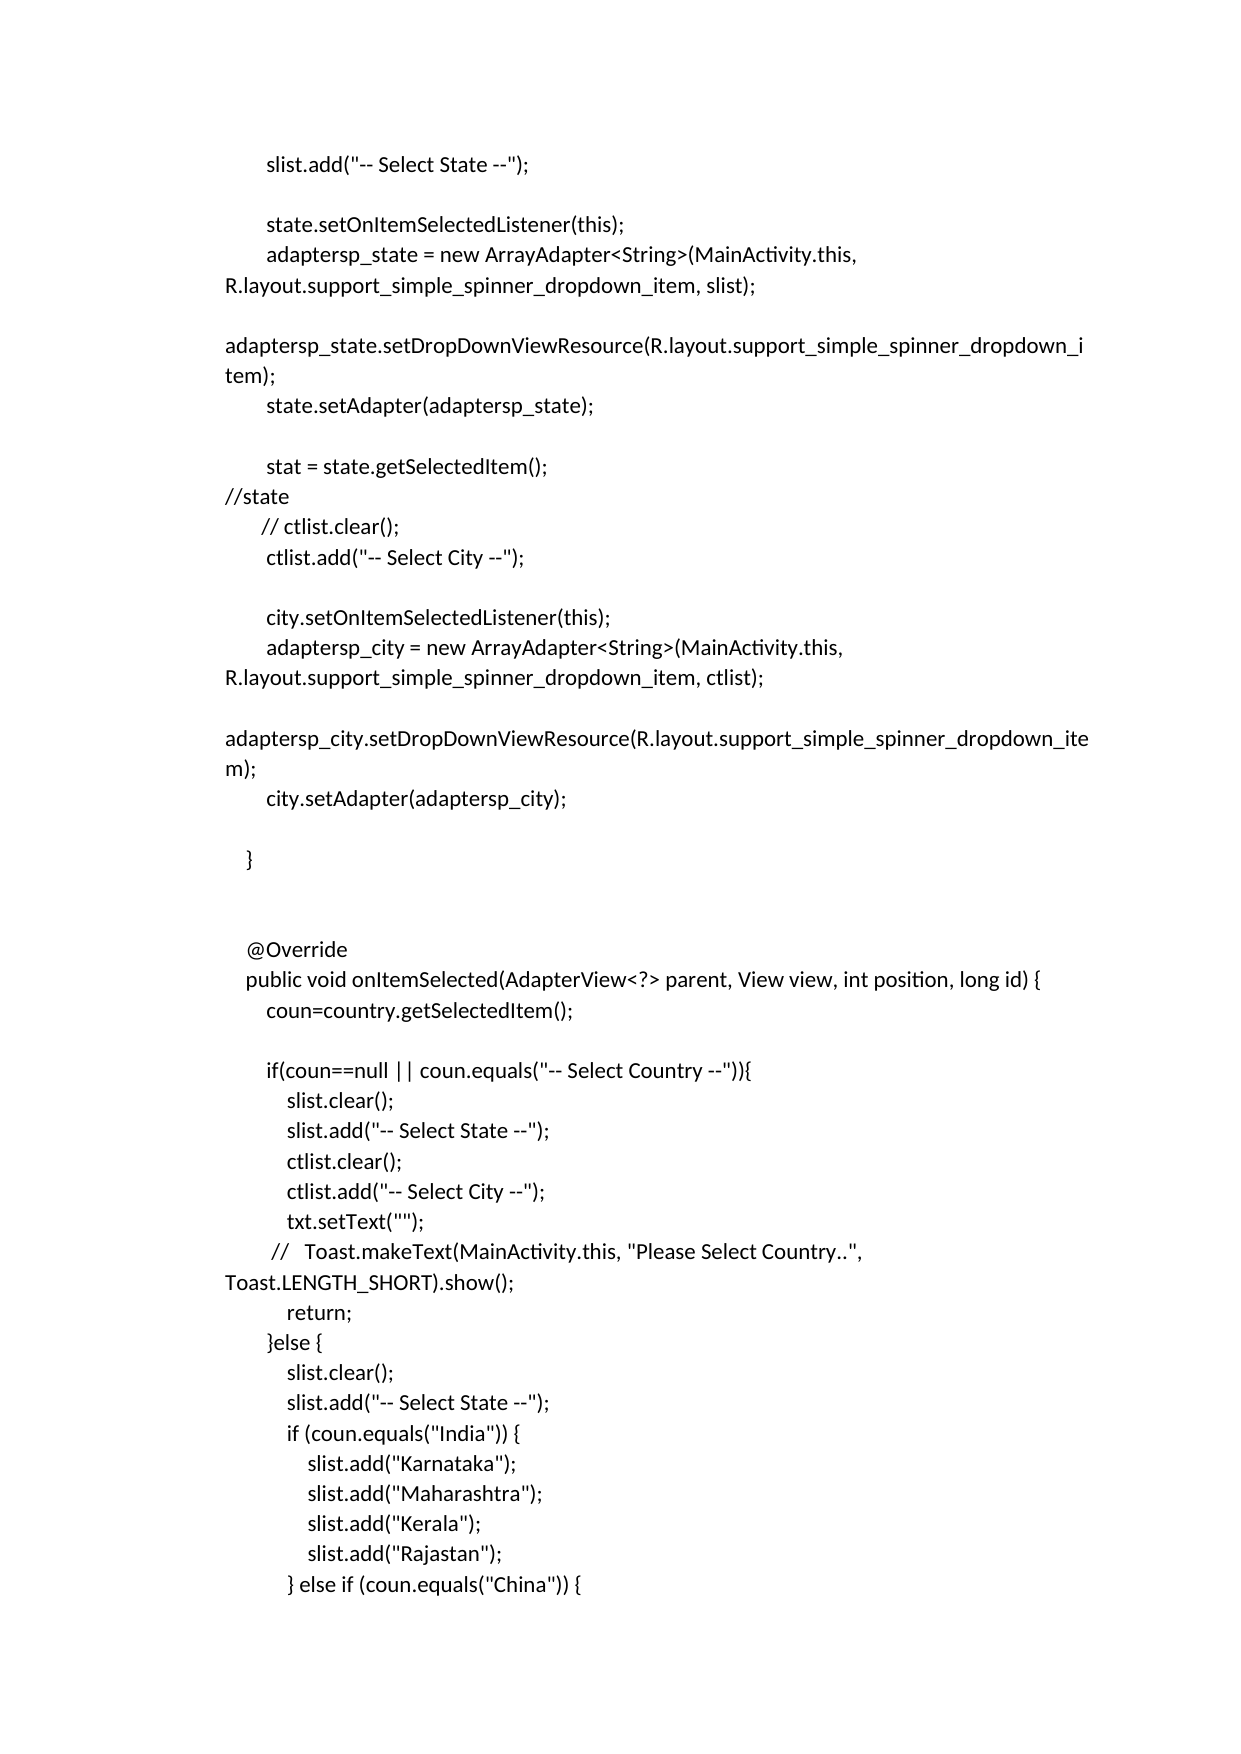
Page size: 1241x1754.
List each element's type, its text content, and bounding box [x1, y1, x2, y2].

list slist.add("Maharashtra"); [225, 1479, 1090, 1507]
list if(coun==null || coun.equals("-- Select Country --")){ [225, 1056, 1090, 1084]
list ctlist.add("-- Select City --"); [225, 543, 1090, 571]
list stat = state.getSelectedItem(); [225, 452, 1090, 480]
list city.setAdapter(adaptersp_city); [225, 784, 1090, 812]
list ctlist.clear(); [225, 1147, 1090, 1175]
list slist.add("Kerala"); [225, 1509, 1090, 1537]
list public void onItemSelected(AdapterView<?> parent, View view, int position, long id) { [225, 966, 1090, 994]
list slist.add("-- Select State --"); [225, 1117, 1090, 1145]
list slist.add("Rajastan"); [225, 1539, 1090, 1568]
list slist.clear(); [225, 1086, 1090, 1114]
list return; [225, 1298, 1090, 1326]
list @Override [225, 935, 1090, 963]
list // ctlist.clear(); [225, 512, 1090, 541]
list state.setAdapter(adaptersp_state); [225, 392, 1090, 420]
list adaptersp_state = new ArrayAdapter<String>(MainActivity.this, R.layout.support_simple_spinner_dropdown_item, slist); [225, 241, 1090, 299]
list adaptersp_city = new ArrayAdapter<String>(MainActivity.this, R.layout.support_simple_spinner_dropdown_item, ctlist); [225, 633, 1090, 692]
list } [225, 845, 1090, 873]
list ctlist.add("-- Select City --"); [225, 1177, 1090, 1205]
list //state [225, 482, 1090, 510]
list state.setOnItemSelectedListener(this); [225, 210, 1090, 238]
list city.setOnItemSelectedListener(this); [225, 603, 1090, 631]
list // Toast.makeText(MainActivity.this, "Please Select Country..", Toast.LENGTH_SHORT).show(); [225, 1237, 1090, 1296]
list slist.add("-- Select State --"); [225, 150, 1090, 178]
list }else { [225, 1328, 1090, 1356]
list coun=country.getSelectedItem(); [225, 996, 1090, 1024]
list adaptersp_state.setDropDownViewResource(R.layout.support_simple_spinner_dropdown_item); [225, 301, 1090, 389]
list slist.add("Karnataka"); [225, 1449, 1090, 1477]
list slist.add("-- Select State --"); [225, 1388, 1090, 1417]
list } else if (coun.equals("China")) { [225, 1570, 1090, 1598]
list if (coun.equals("India")) { [225, 1419, 1090, 1447]
list txt.setText(""); [225, 1207, 1090, 1235]
list slist.clear(); [225, 1358, 1090, 1386]
list adaptersp_city.setDropDownViewResource(R.layout.support_simple_spinner_dropdown_item); [225, 694, 1090, 782]
